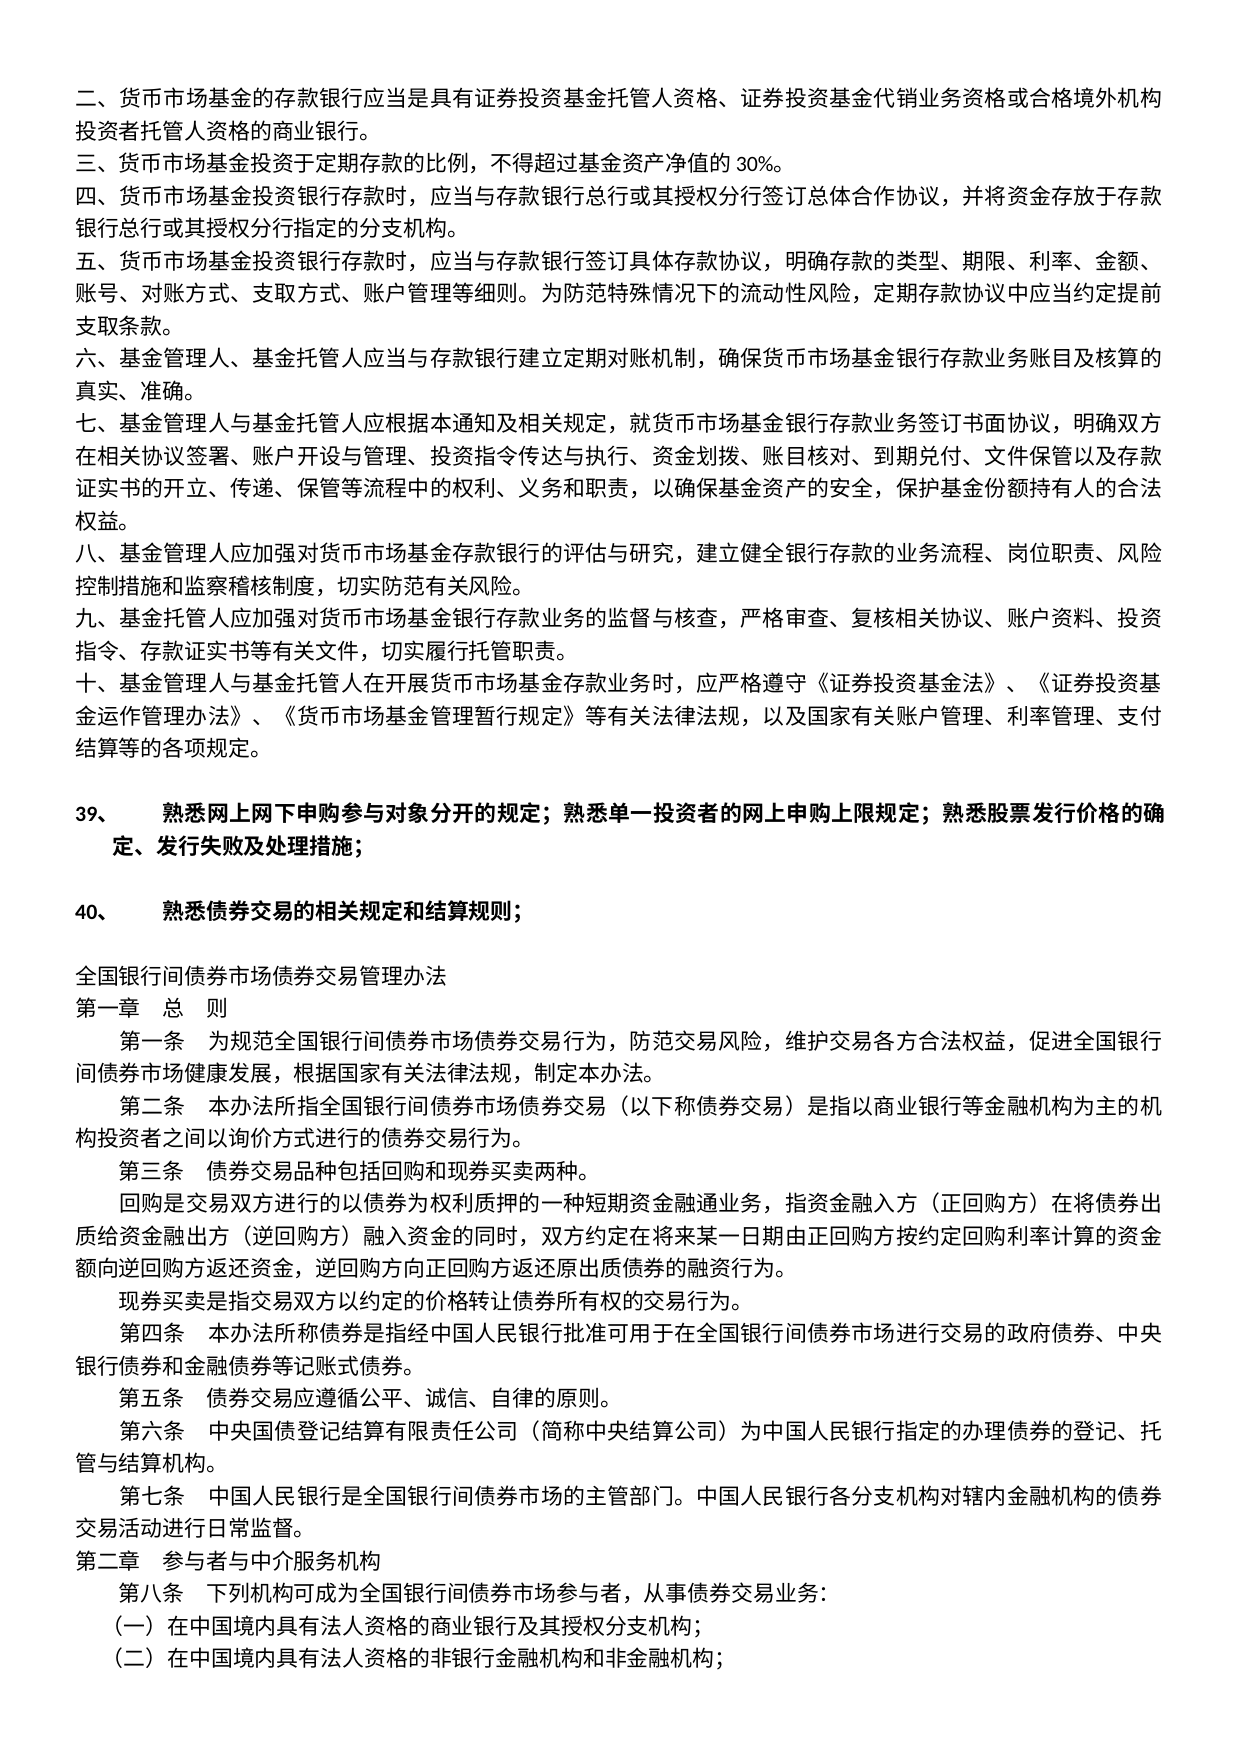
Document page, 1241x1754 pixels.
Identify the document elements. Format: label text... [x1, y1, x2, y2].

text 十、基金管理人与基金托管人在开展货币市场基金存款业务时，应严格遵守《证券投资基金法》、《证券投资基金运作管理办法》、《货币市场基金管理暂行规定》等有关法律法规，以及国家有关账户管理、利率管理、支付结算等的各项规定。 [75, 666, 1165, 763]
text 四、货币市场基金投资银行存款时，应当与存款银行总行或其授权分行签订总体合作协议，并将资金存放于存款银行总行或其授权分行指定的分支机构。 [75, 178, 1165, 243]
text 六、基金管理人、基金托管人应当与存款银行建立定期对账机制，确保货币市场基金银行存款业务账目及核算的真实、准确。 [75, 341, 1165, 406]
text 第七条 中国人民银行是全国银行间债券市场的主管部门。中国人民银行各分支机构对辖内金融机构的债券交易活动进行日常监督。 [75, 1478, 1165, 1543]
text 全国银行间债券市场债券交易管理办法 [75, 958, 1165, 991]
text 九、基金托管人应加强对货币市场基金银行存款业务的监督与核查，严格审查、复核相关协议、账户资料、投资指令、存款证实书等有关文件，切实履行托管职责。 [75, 601, 1165, 666]
text 二、货币市场基金的存款银行应当是具有证券投资基金托管人资格、证券投资基金代销业务资格或合格境外机构投资者托管人资格的商业银行。 [75, 81, 1165, 146]
text 第一条 为规范全国银行间债券市场债券交易行为，防范交易风险，维护交易各方合法权益，促进全国银行间债券市场健康发展，根据国家有关法律法规，制定本办法。 [75, 1023, 1165, 1088]
text 现券买卖是指交易双方以约定的价格转让债券所有权的交易行为。 [75, 1283, 1165, 1316]
text 第一章 总 则 [75, 991, 1165, 1023]
text （二）在中国境内具有法人资格的非银行金融机构和非金融机构； [75, 1641, 1165, 1673]
text 第六条 中央国债登记结算有限责任公司（简称中央结算公司）为中国人民银行指定的办理债券的登记、托管与结算机构。 [75, 1413, 1165, 1478]
text 第四条 本办法所称债券是指经中国人民银行批准可用于在全国银行间债券市场进行交易的政府债券、中央银行债券和金融债券等记账式债券。 [75, 1316, 1165, 1381]
text 五、货币市场基金投资银行存款时，应当与存款银行签订具体存款协议，明确存款的类型、期限、利率、金额、账号、对账方式、支取方式、账户管理等细则。为防范特殊情况下的流动性风险，定期存款协议中应当约定提前支取条款。 [75, 243, 1165, 341]
list 熟悉网上网下申购参与对象分开的规定；熟悉单一投资者的网上申购上限规定；熟悉股票发行价格的确定、发行失败及处理措施； [75, 796, 1165, 861]
text 八、基金管理人应加强对货币市场基金存款银行的评估与研究，建立健全银行存款的业务流程、岗位职责、风险控制措施和监察稽核制度，切实防范有关风险。 [75, 536, 1165, 601]
text 回购是交易双方进行的以债券为权利质押的一种短期资金融通业务，指资金融入方（正回购方）在将债券出质给资金融出方（逆回购方）融入资金的同时，双方约定在将来某一日期由正回购方按约定回购利率计算的资金额向逆回购方返还资金，逆回购方向正回购方返还原出质债券的融资行为。 [75, 1186, 1165, 1283]
list 熟悉债券交易的相关规定和结算规则； [75, 893, 1165, 926]
text 第二条 本办法所指全国银行间债券市场债券交易（以下称债券交易）是指以商业银行等金融机构为主的机构投资者之间以询价方式进行的债券交易行为。 [75, 1088, 1165, 1153]
text 七、基金管理人与基金托管人应根据本通知及相关规定，就货币市场基金银行存款业务签订书面协议，明确双方在相关协议签署、账户开设与管理、投资指令传达与执行、资金划拨、账目核对、到期兑付、文件保管以及存款证实书的开立、传递、保管等流程中的权利、义务和职责，以确保基金资产的安全，保护基金份额持有人的合法权益。 [75, 406, 1165, 536]
text 第三条 债券交易品种包括回购和现券买卖两种。 [75, 1153, 1165, 1186]
text 第八条 下列机构可成为全国银行间债券市场参与者，从事债券交易业务： [75, 1576, 1165, 1608]
text 第二章 参与者与中介服务机构 [75, 1543, 1165, 1576]
text （一）在中国境内具有法人资格的商业银行及其授权分支机构； [75, 1608, 1165, 1641]
text 三、货币市场基金投资于定期存款的比例，不得超过基金资产净值的30%。 [75, 146, 1165, 178]
text 第五条 债券交易应遵循公平、诚信、自律的原则。 [75, 1381, 1165, 1413]
